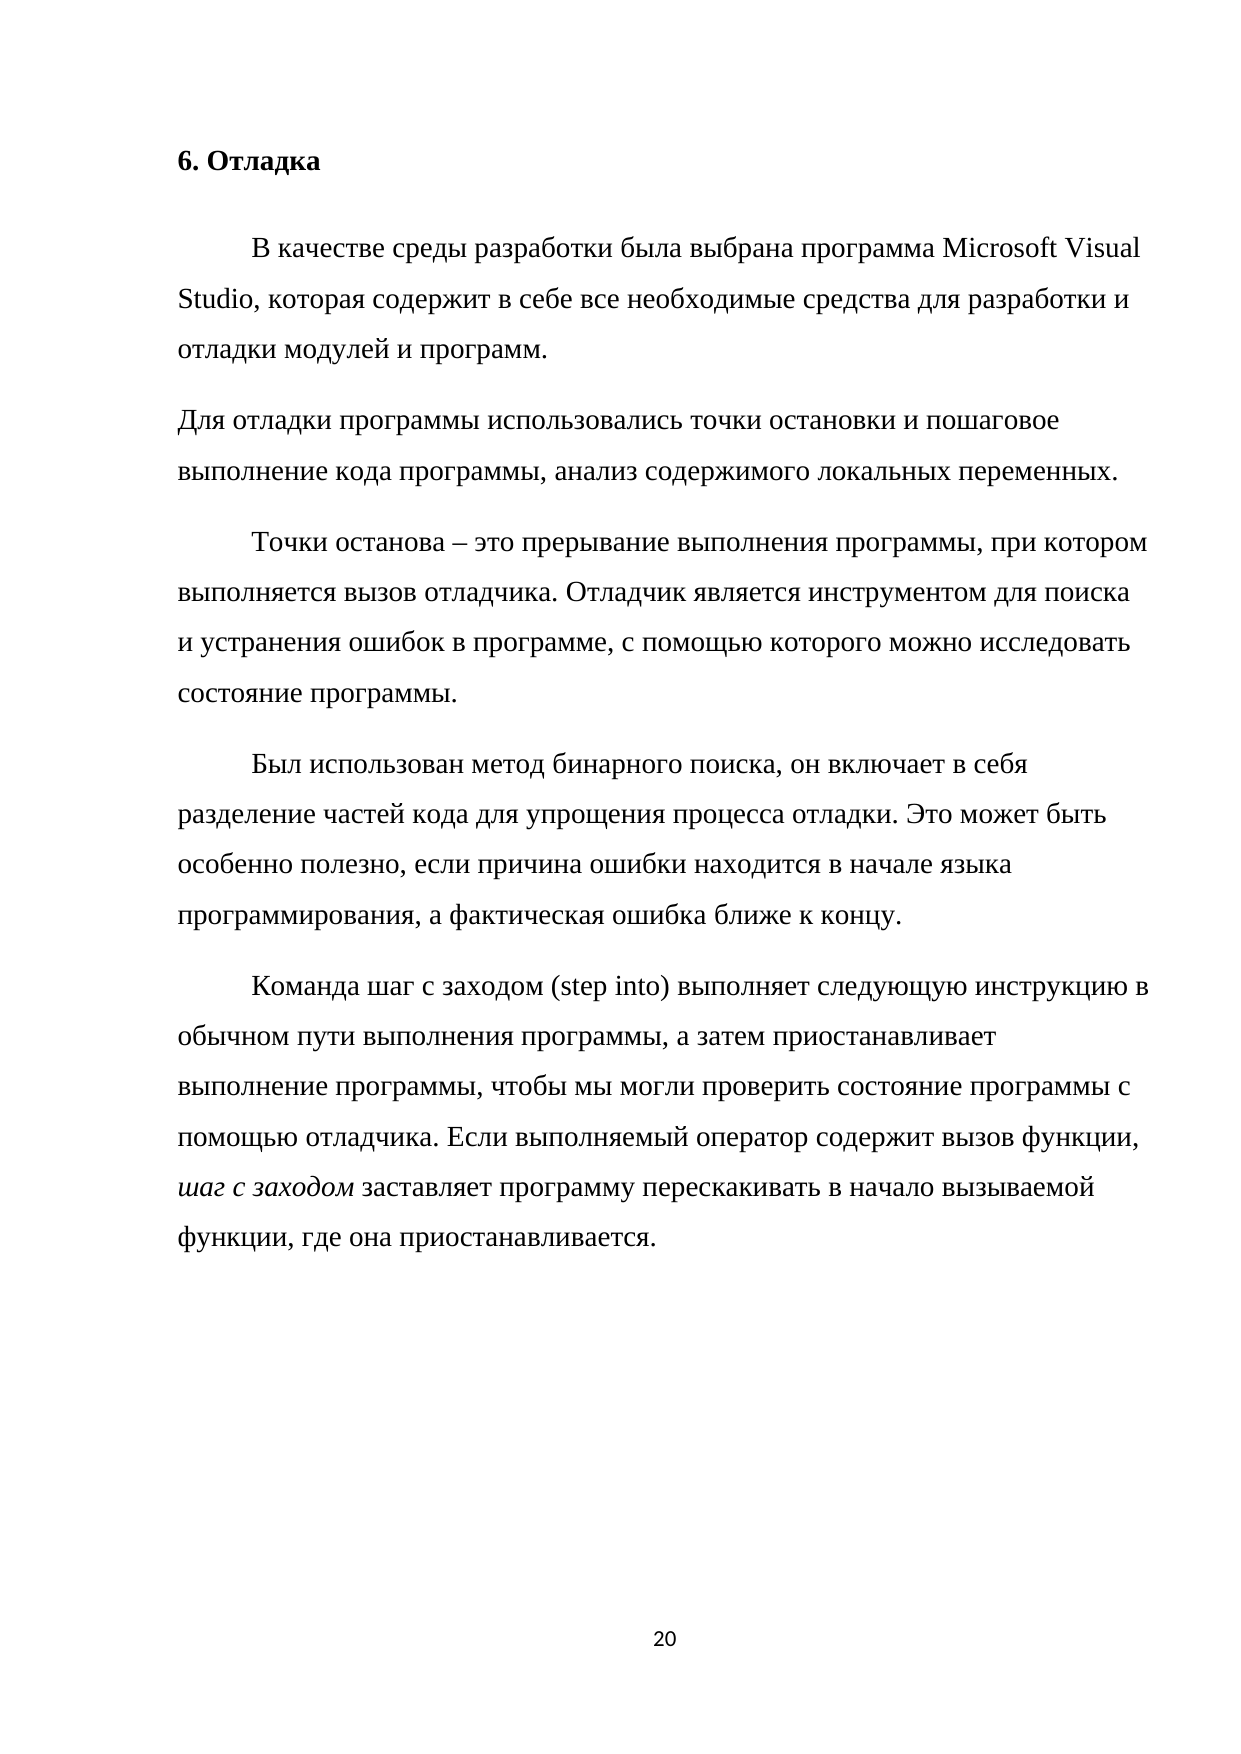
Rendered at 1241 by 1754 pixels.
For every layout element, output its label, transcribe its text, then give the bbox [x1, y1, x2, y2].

text Был использован метод бинарного поиска, он включает в себя разделение частей кода для упрощения процесса отладки. Это может быть особенно полезно, если причина ошибки находится в начале языка программирования, а фактическая ошибка ближе к концу. [177, 746, 1152, 930]
text Для отладки программы использовались точки остановки и пошаговое выполнение кода программы, анализ содержимого локальных переменных. [177, 402, 1152, 486]
text Точки останова – это прерывание выполнения программы, при котором выполняется вызов отладчика. Отладчик является инструментом для поиска и устранения ошибок в программе, с помощью которого можно исследовать состояние программы. [177, 524, 1152, 708]
text В качестве среды разработки была выбрана программа Microsoft Visual Studio, которая содержит в себе все необходимые средства для разработки и отладки модулей и программ. [177, 231, 1152, 365]
text Команда шаг с заходом (step into) выполняет следующую инструкцию в обычном пути выполнения программы, а затем приостанавливает выполнение программы, чтобы мы могли проверить состояние программы с помощью отладчика. Если выполняемый оператор содержит вызов функции, шаг с заходом заставляет программу перескакивать в начало вызываемой функции, где она приостанавливается. [177, 968, 1152, 1253]
subtitle 6. Отладка [177, 143, 1152, 177]
